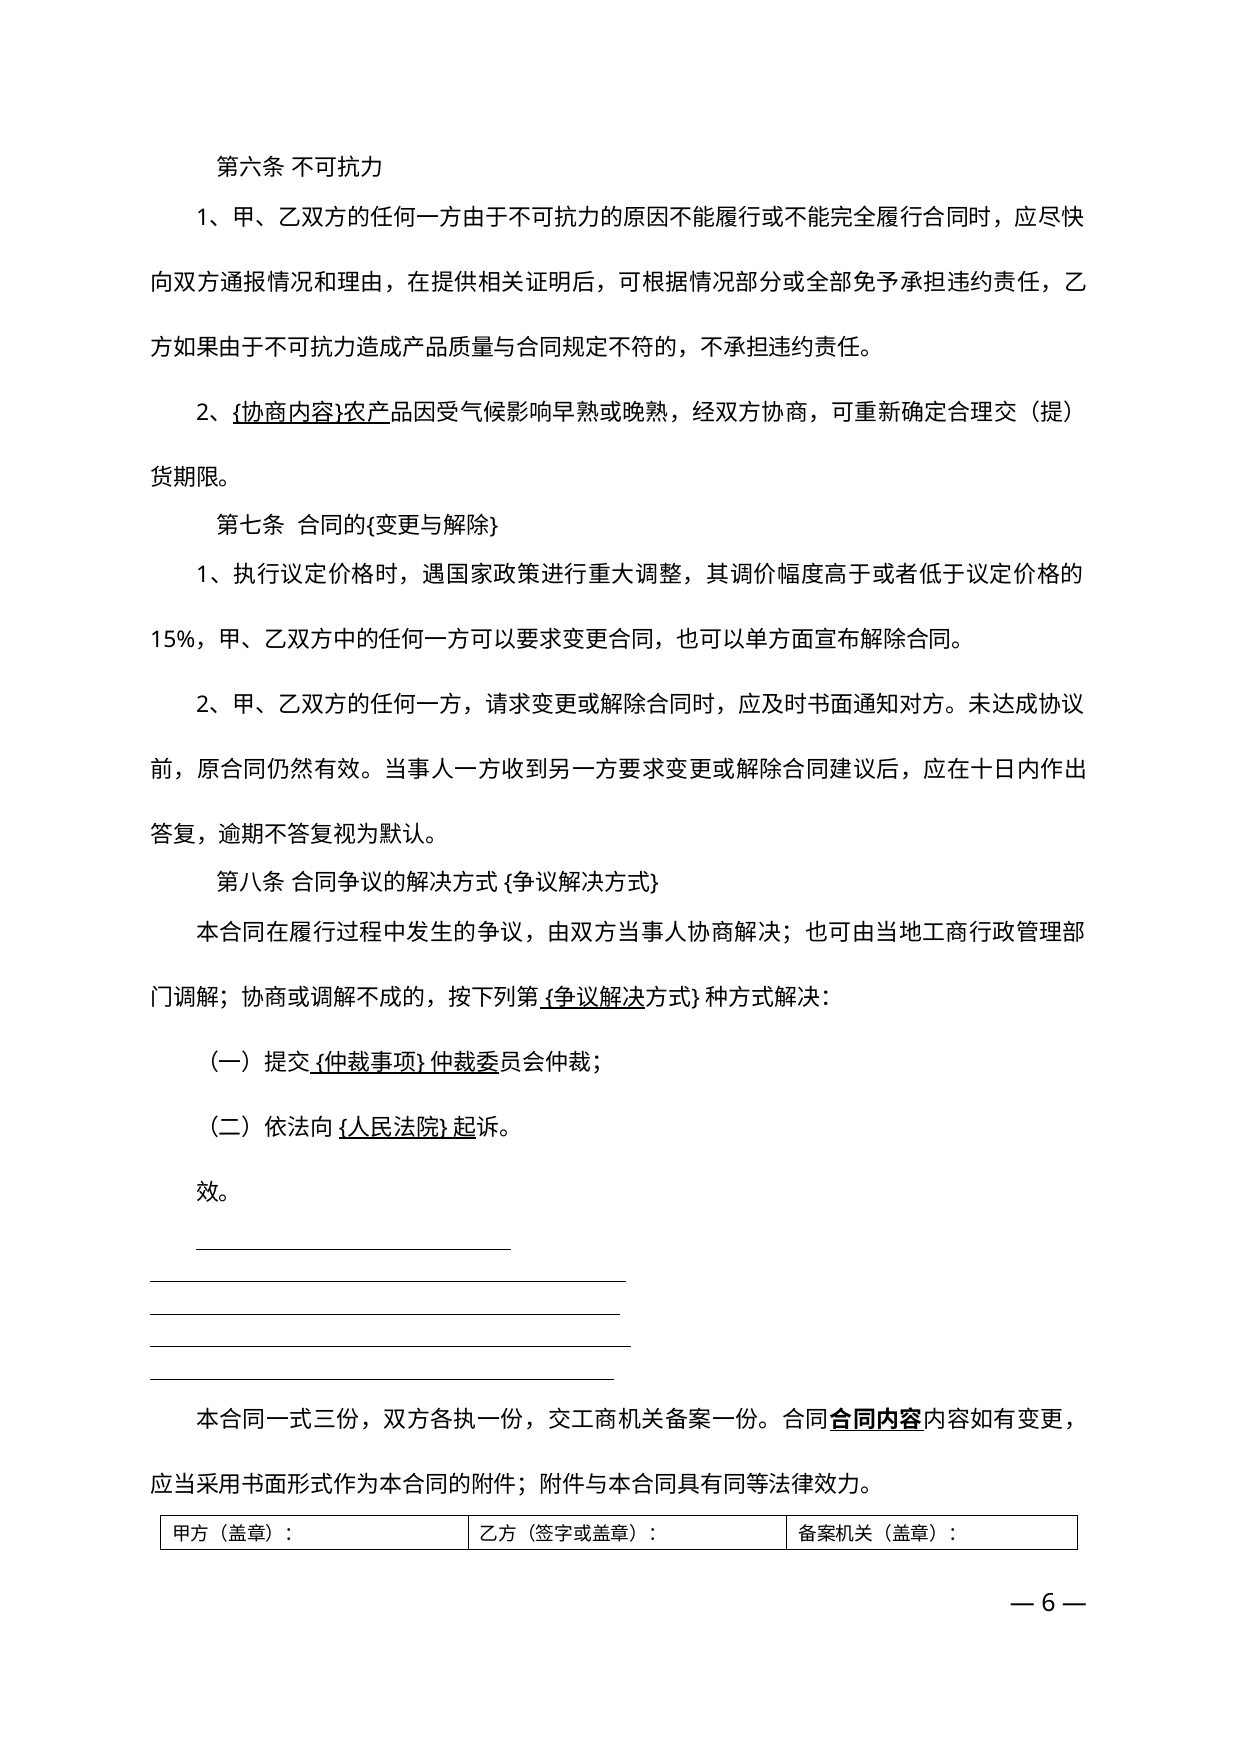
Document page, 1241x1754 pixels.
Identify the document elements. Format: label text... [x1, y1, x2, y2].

subtitle 第六条 不可抗力 [150, 150, 1087, 183]
text 本合同一式三份，双方各执一份，交工商机关备案一份。合同合同内容内容如有变更，应当采用书面形式作为本合同的附件；附件与本合同具有同等法律效力。 [150, 1385, 1087, 1515]
text 1、甲、乙双方的任何一方由于不可抗力的原因不能履行或不能完全履行合同时，应尽快向双方通报情况和理由，在提供相关证明后，可根据情况部分或全部免予承担违约责任，乙方如果由于不可抗力造成产品质量与合同规定不符的，不承担违约责任。 [150, 183, 1087, 378]
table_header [469, 1516, 786, 1549]
text 本合同在履行过程中发生的争议，由双方当事人协商解决；也可由当地工商行政管理部门调解；协商或调解不成的，按下列第 {争议解决方式} 种方式解决： [150, 898, 1087, 1028]
text 效。 [150, 1158, 1087, 1223]
text 1、执行议定价格时，遇国家政策进行重大调整，其调价幅度高于或者低于议定价格的15%，甲、乙双方中的任何一方可以要求变更合同，也可以单方面宣布解除合同。 [150, 540, 1087, 670]
text （一）提交 {仲裁事项} 仲裁委员会仲裁； [150, 1028, 1087, 1093]
text 2、甲、乙双方的任何一方，请求变更或解除合同时，应及时书面通知对方。未达成协议前，原合同仍然有效。当事人一方收到另一方要求变更或解除合同建议后，应在十日内作出答复，逾期不答复视为默认。 [150, 670, 1087, 865]
text （二）依法向 {人民法院} 起诉。 [150, 1093, 1087, 1158]
subtitle 第七条 合同的{变更与解除} [150, 508, 1087, 540]
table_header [787, 1516, 1077, 1549]
subtitle 第八条 合同争议的解决方式 {争议解决方式} [150, 865, 1087, 898]
text 2、{协商内容}农产品因受气候影响早熟或晚熟，经双方协商，可重新确定合理交（提）货期限。 [150, 378, 1087, 508]
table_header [161, 1516, 468, 1549]
